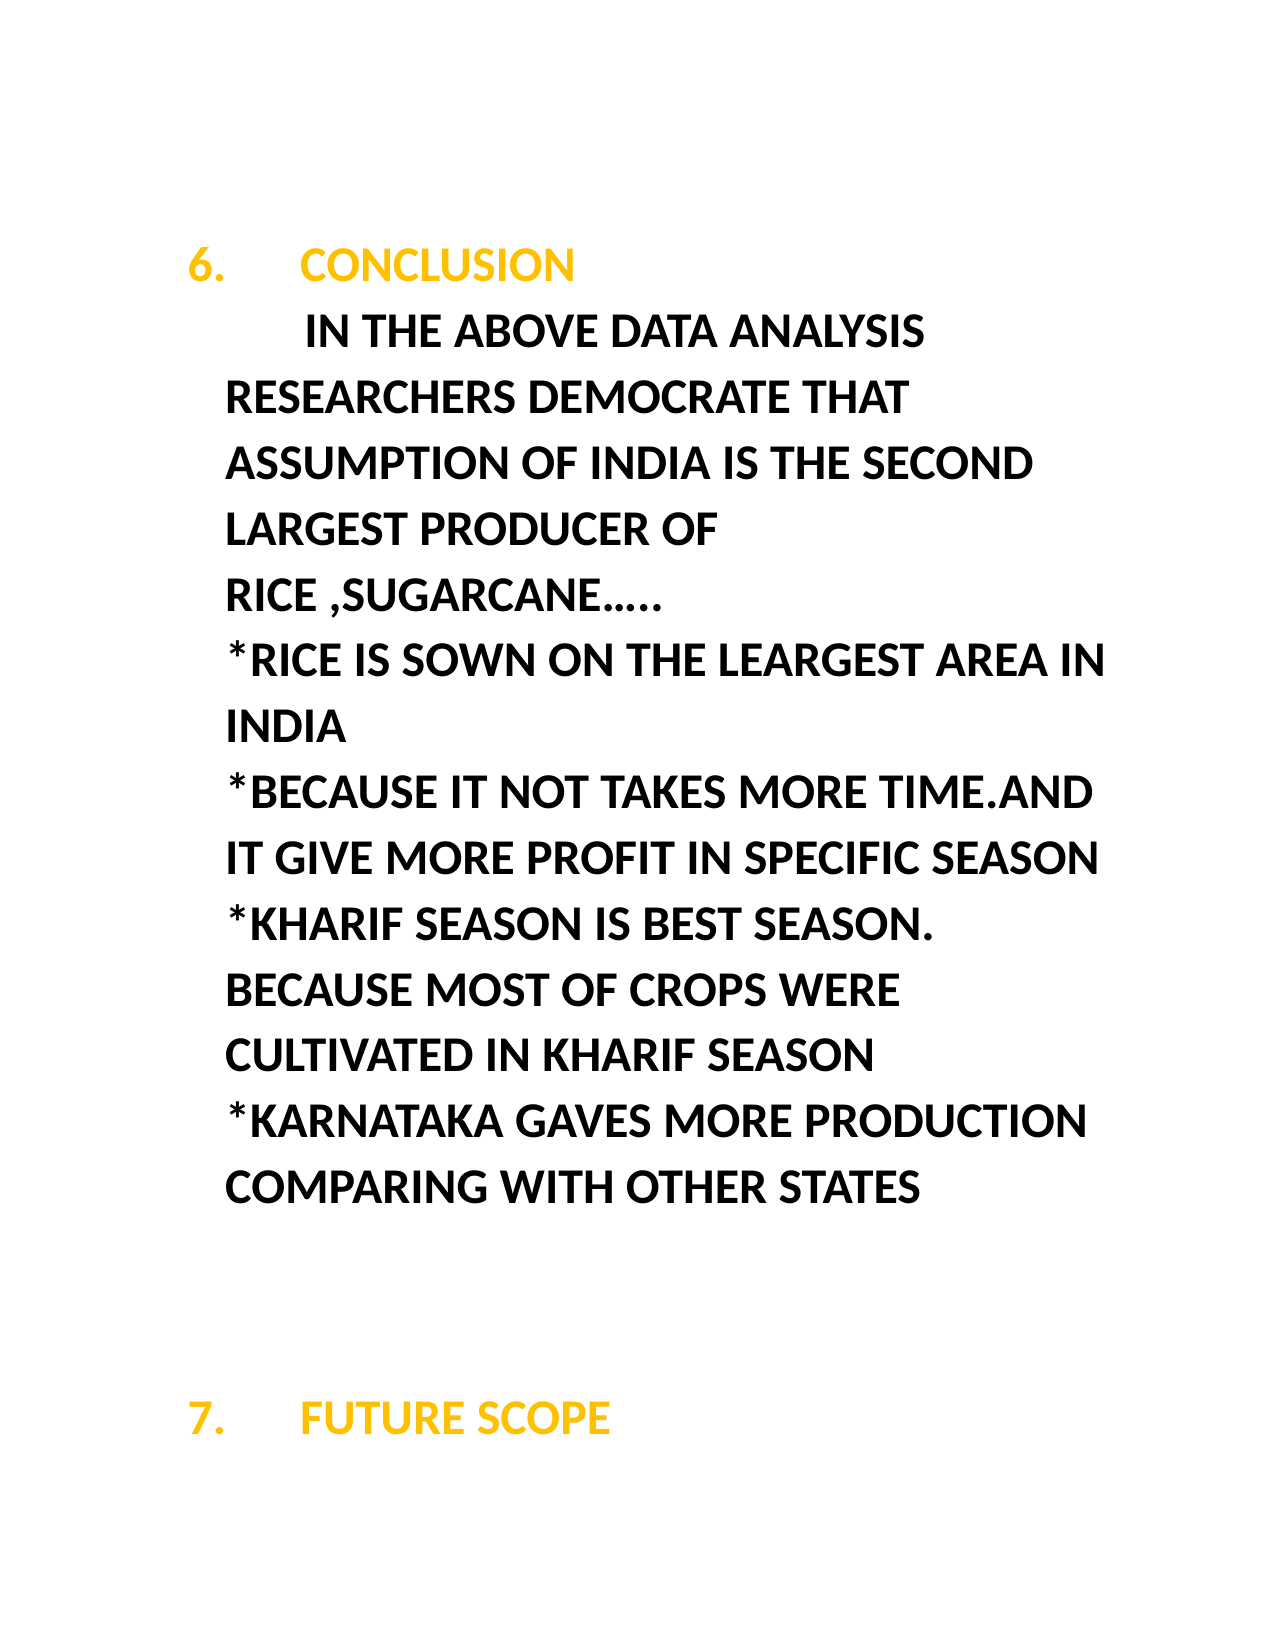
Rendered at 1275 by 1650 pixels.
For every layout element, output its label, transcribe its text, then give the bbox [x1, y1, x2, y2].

list CONCLUSION [187, 233, 1125, 294]
list IN THE ABOVE DATA ANALYSIS RESEARCHERS DEMOCRATE THAT ASSUMPTION OF INDIA IS THE SECOND LARGEST PRODUCER OF RICE ,SUGARCANE….. [225, 299, 1125, 623]
list *KHARIF SEASON IS BEST SEASON. BECAUSE MOST OF CROPS WERE CULTIVATED IN KHARIF SEASON [225, 892, 1125, 1084]
list *RICE IS SOWN ON THE LEARGEST AREA IN INDIA [225, 628, 1125, 755]
list *BECAUSE IT NOT TAKES MORE TIME.AND IT GIVE MORE PROFIT IN SPECIFIC SEASON [225, 760, 1125, 887]
list *KARNATAKA GAVES MORE PRODUCTION COMPARING WITH OTHER STATES [225, 1089, 1125, 1216]
list FUTURE SCOPE [187, 1386, 1125, 1447]
